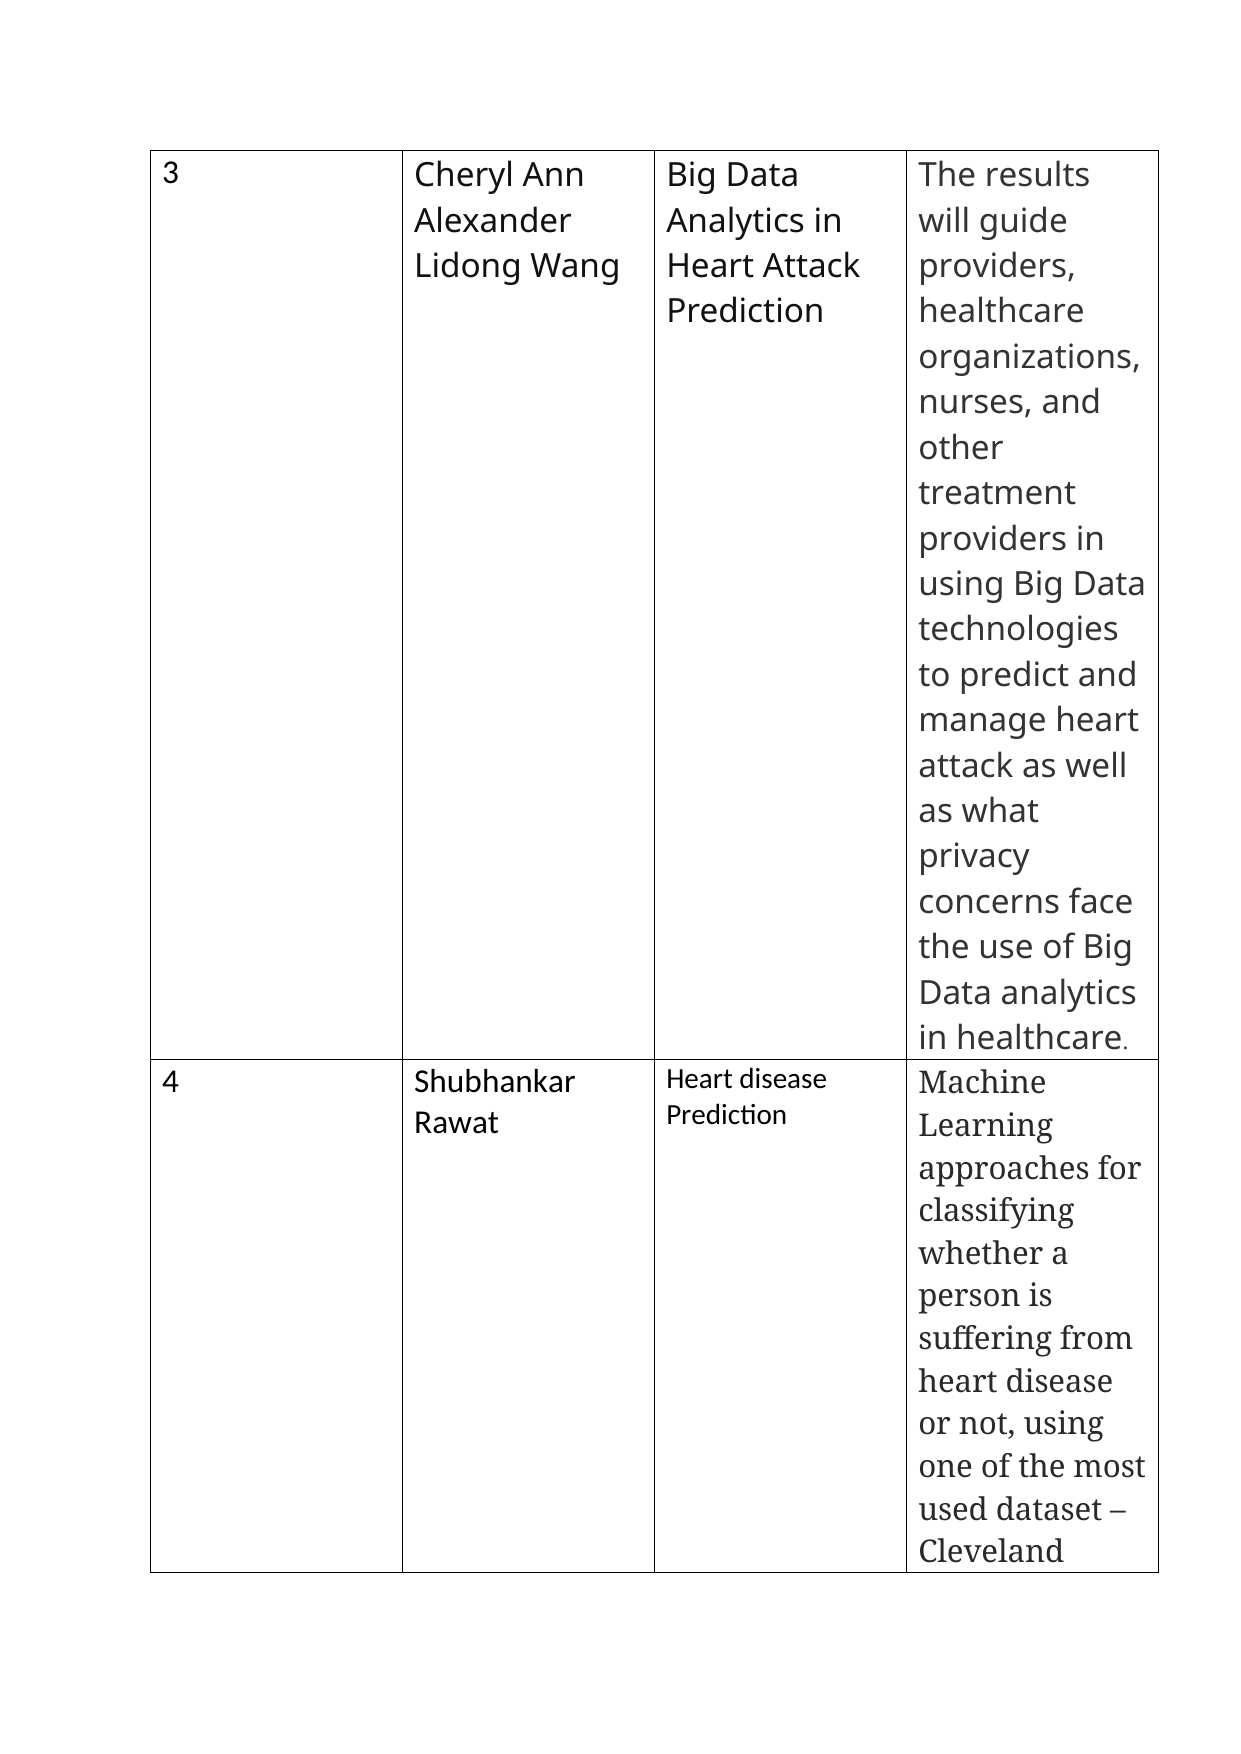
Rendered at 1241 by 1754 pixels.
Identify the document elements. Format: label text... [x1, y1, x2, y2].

table_cell Shubhankar Rawat [403, 1060, 654, 1572]
table_cell 3 [151, 151, 402, 1059]
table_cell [655, 1060, 906, 1572]
table_cell Big Data Analytics in Heart Attack Prediction [655, 151, 906, 1059]
table_cell Cheryl Ann Alexander Lidong Wang [403, 151, 654, 1059]
table_cell 4 [151, 1060, 402, 1572]
table_cell The results will guide providers, healthcare organizations, nurses, and other treatment providers in using Big Data technologies to predict and manage heart attack as well as what privacy concerns face the use of Big Data analytics in healthcare. [907, 151, 1158, 1059]
